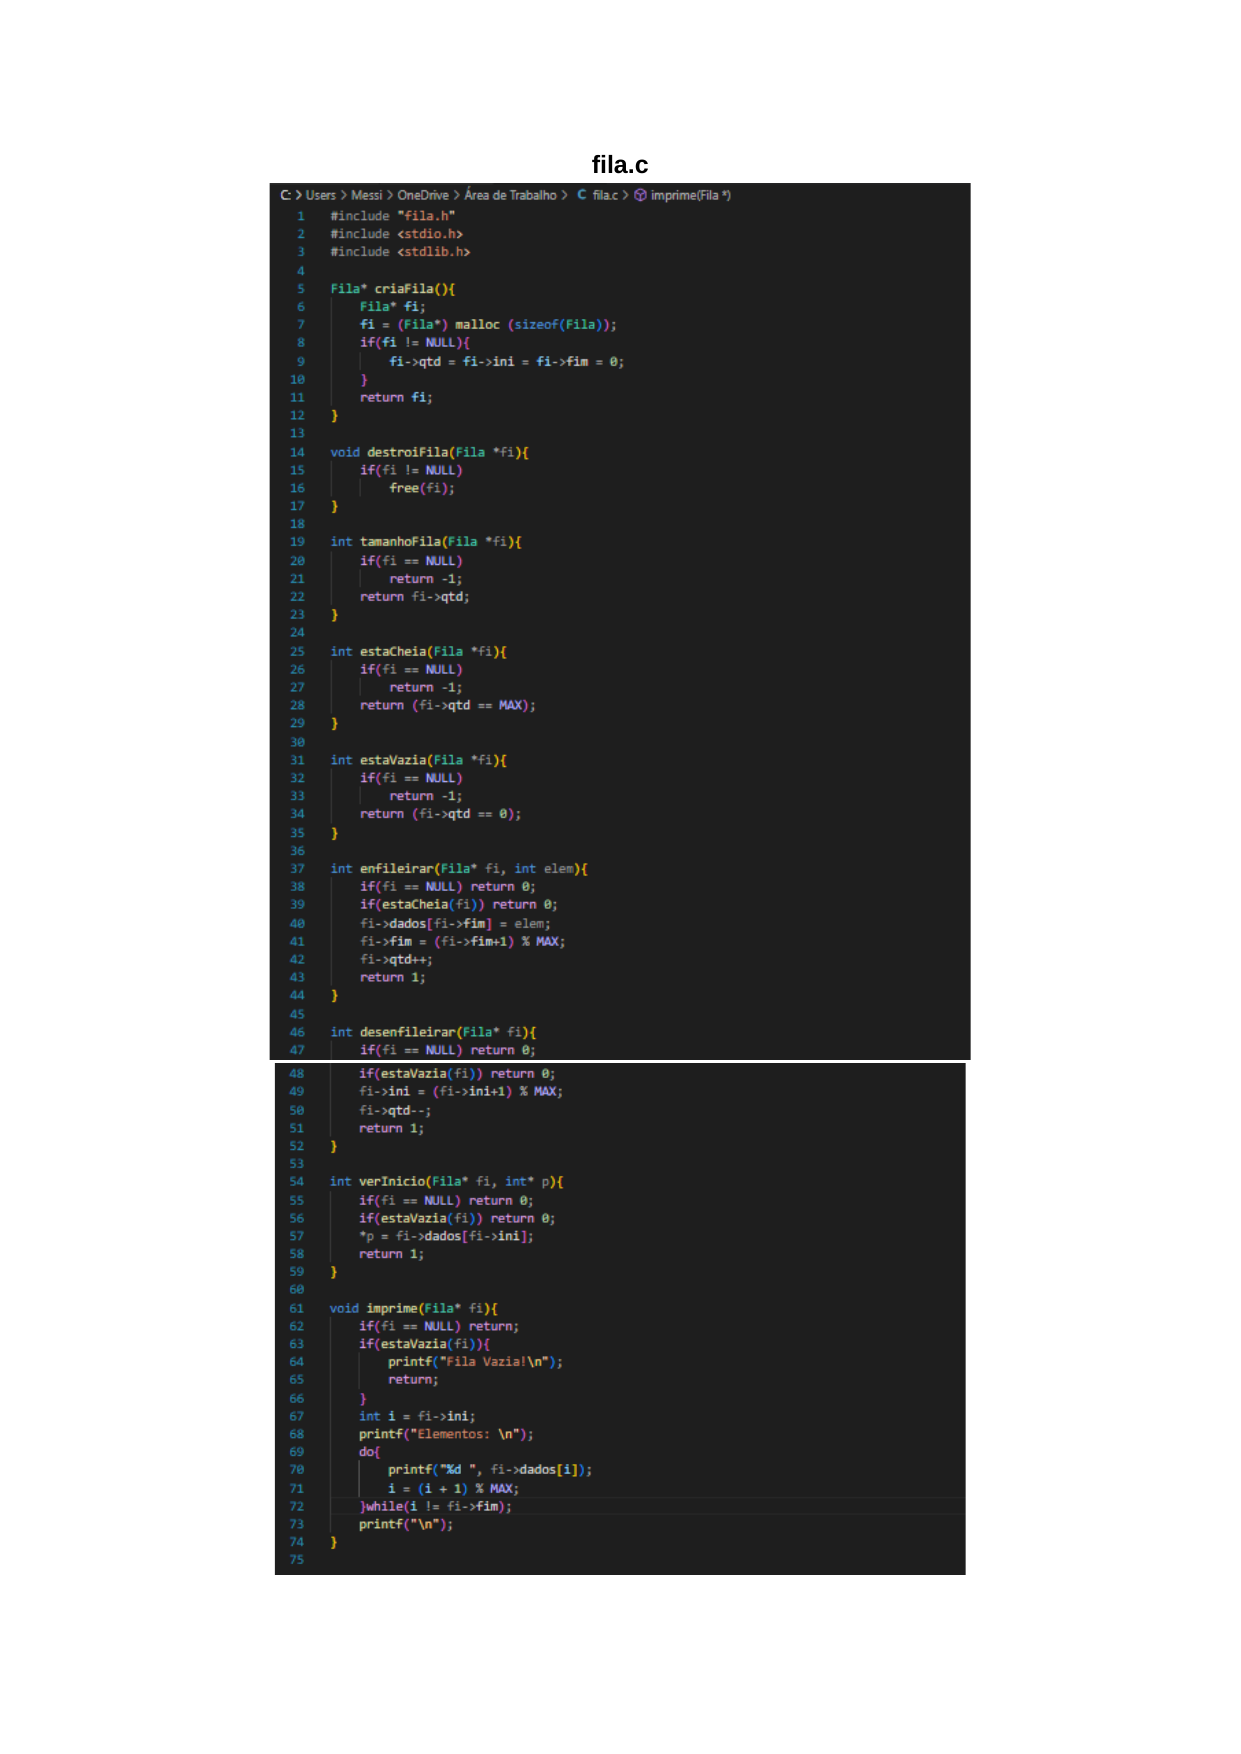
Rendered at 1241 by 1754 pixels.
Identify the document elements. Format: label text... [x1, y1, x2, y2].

text fila.c [150, 150, 1090, 179]
picture [269, 183, 971, 1060]
picture [274, 1063, 966, 1575]
